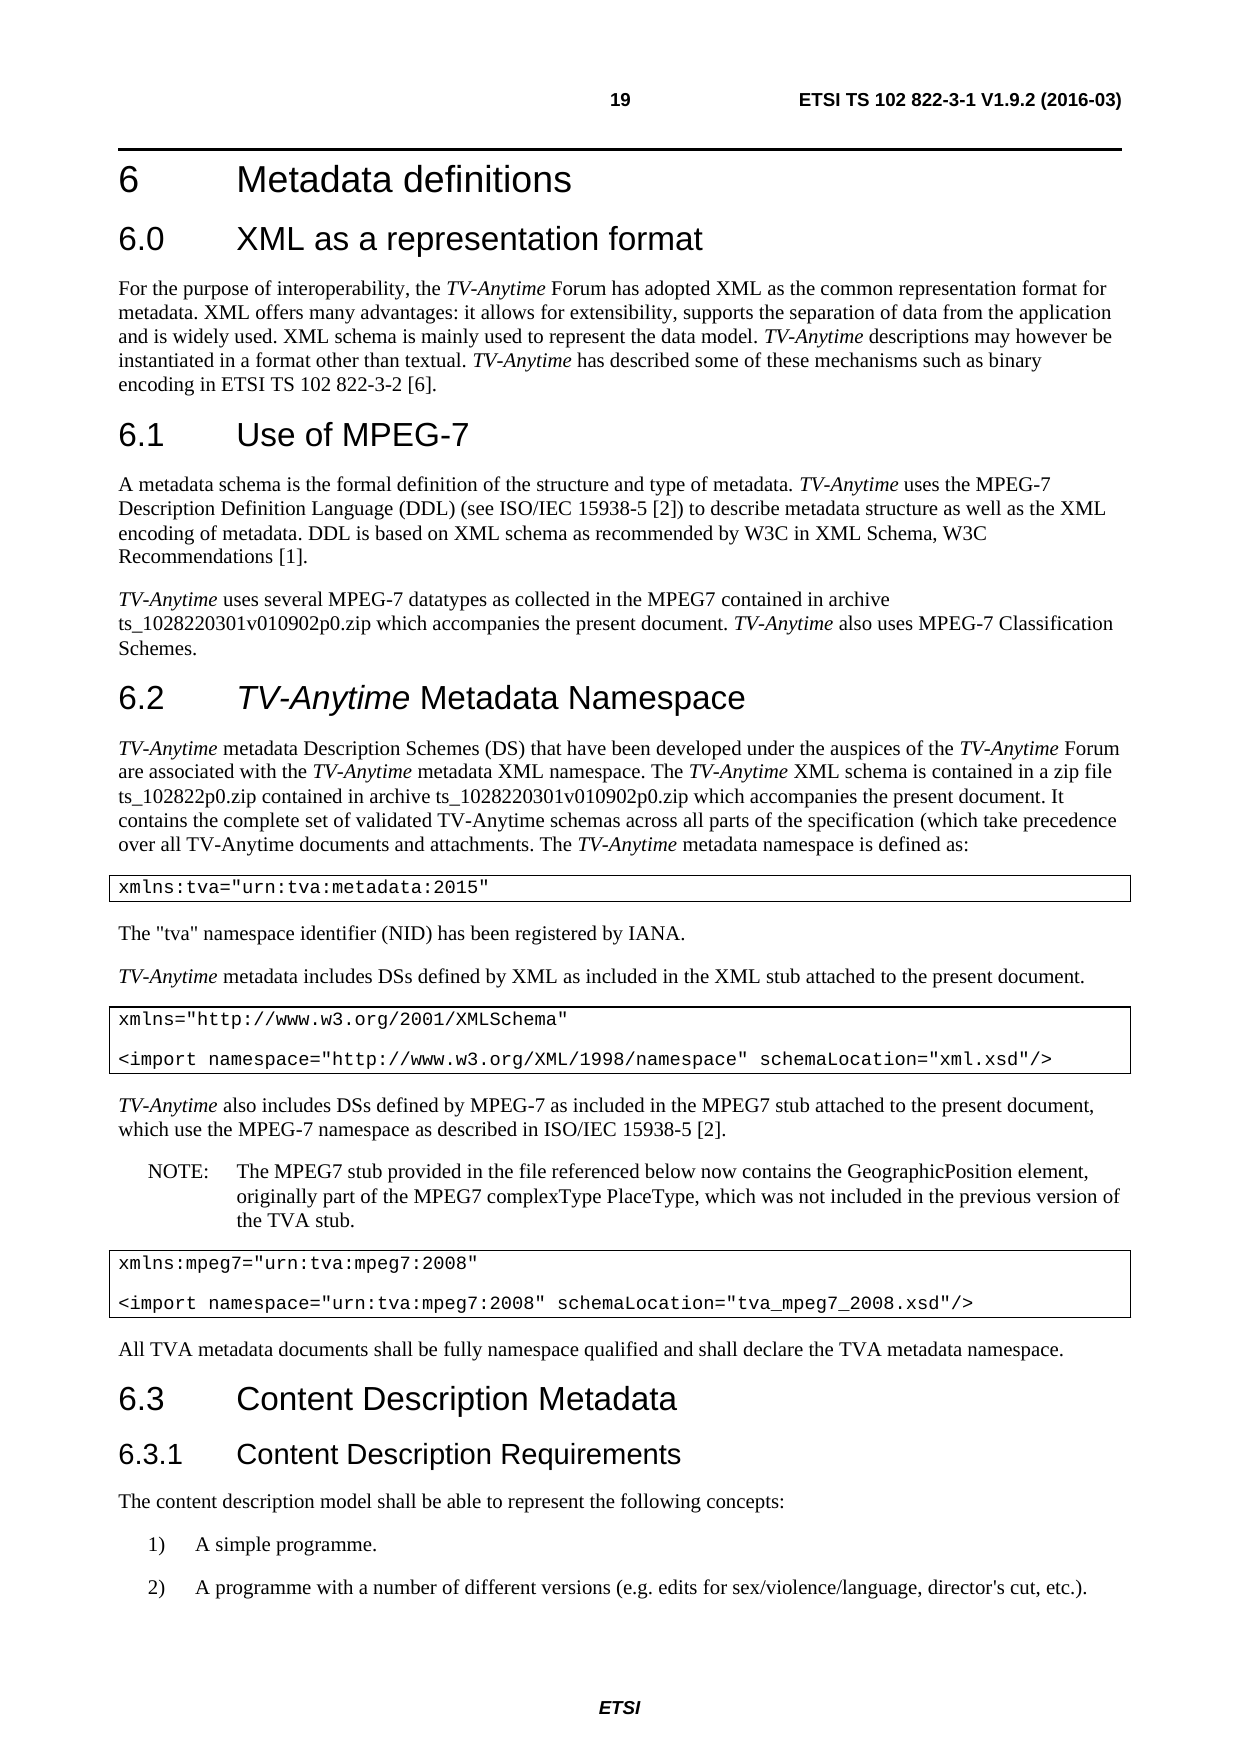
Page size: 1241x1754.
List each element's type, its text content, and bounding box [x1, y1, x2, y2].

text <import namespace="urn:tva:mpeg7:2008" schemaLocation="tva_mpeg7_2008.xsd"/> [110, 1290, 1130, 1317]
subtitle 6.3 Content Description Metadata [118, 1379, 1122, 1418]
text TV-Anytime also includes DSs defined by MPEG-7 as included in the MPEG7 stub attached to the present document, which use the MPEG-7 namespace as described in ISO/IEC 15938-5 [2]. [118, 1093, 1122, 1141]
text The "tva" namespace identifier (NID) has been registered by IANA. [118, 921, 1122, 945]
text xmlns="http://www.w3.org/2001/XMLSchema" [110, 1008, 1130, 1031]
subtitle 6.1 Use of MPEG-7 [118, 415, 1122, 453]
text All TVA metadata documents shall be fully namespace qualified and shall declare the TVA metadata namespace. [118, 1337, 1122, 1361]
text TV-Anytime uses several MPEG-7 datatypes as collected in the MPEG7 contained in archive ts_1028220301v010902p0.zip which accompanies the present document. TV-Anytime also uses MPEG-7 Classification Schemes. [118, 587, 1122, 659]
subtitle 6.3.1 Content Description Requirements [118, 1437, 1122, 1470]
text TV-Anytime metadata includes DSs defined by XML as included in the XML stub attached to the present document. [118, 963, 1122, 988]
text xmlns:mpeg7="urn:tva:mpeg7:2008" [110, 1251, 1130, 1275]
text <import namespace="http://www.w3.org/XML/1998/namespace" schemaLocation="xml.xsd"/> [110, 1046, 1130, 1073]
text For the purpose of interoperability, the TV-Anytime Forum has adopted XML as the common representation format for metadata. XML offers many advantages: it allows for extensibility, supports the separation of data from the application and is widely used. XML schema is mainly used to represent the data model. TV-Anytime descriptions may however be instantiated in a format other than textual. TV-Anytime has described some of these mechanisms such as binary encoding in ETSI TS 102 822-3-2 [6]. [118, 276, 1122, 396]
subtitle 6 Metadata definitions [118, 151, 1122, 200]
text xmlns:tva="urn:tva:metadata:2015" [110, 876, 1130, 901]
text A metadata schema is the formal definition of the structure and type of metadata. TV-Anytime uses the MPEG-7 Description Definition Language (DDL) (see ISO/IEC 15938-5 [2]) to describe metadata structure as well as the XML encoding of metadata. DDL is based on XML schema as recommended by W3C in XML Schema, W3C Recommendations [1]. [118, 472, 1122, 568]
subtitle 6.0 XML as a representation format [118, 219, 1122, 257]
text TV-Anytime metadata Description Schemes (DS) that have been developed under the auspices of the TV-Anytime Forum are associated with the TV-Anytime metadata XML namespace. The TV-Anytime XML schema is contained in a zip file ts_102822p0.zip contained in archive ts_1028220301v010902p0.zip which accompanies the present document. It contains the complete set of validated TV-Anytime schemas across all parts of the specification (which take precedence over all TV-Anytime documents and attachments. The TV-Anytime metadata namespace is defined as: [118, 735, 1122, 856]
text NOTE: The MPEG7 stub provided in the file referenced below now contains the GeographicPosition element, originally part of the MPEG7 complexType PlaceType, which was not included in the previous version of the TVA stub. [148, 1159, 1122, 1232]
text The content description model shall be able to represent the following concepts: [118, 1489, 1122, 1513]
text A programme with a number of different versions (e.g. edits for sex/violence/language, director's cut, etc.). [148, 1574, 1122, 1599]
text A simple programme. [148, 1532, 1122, 1556]
subtitle 6.2 TV-Anytime Metadata Namespace [118, 678, 1122, 717]
